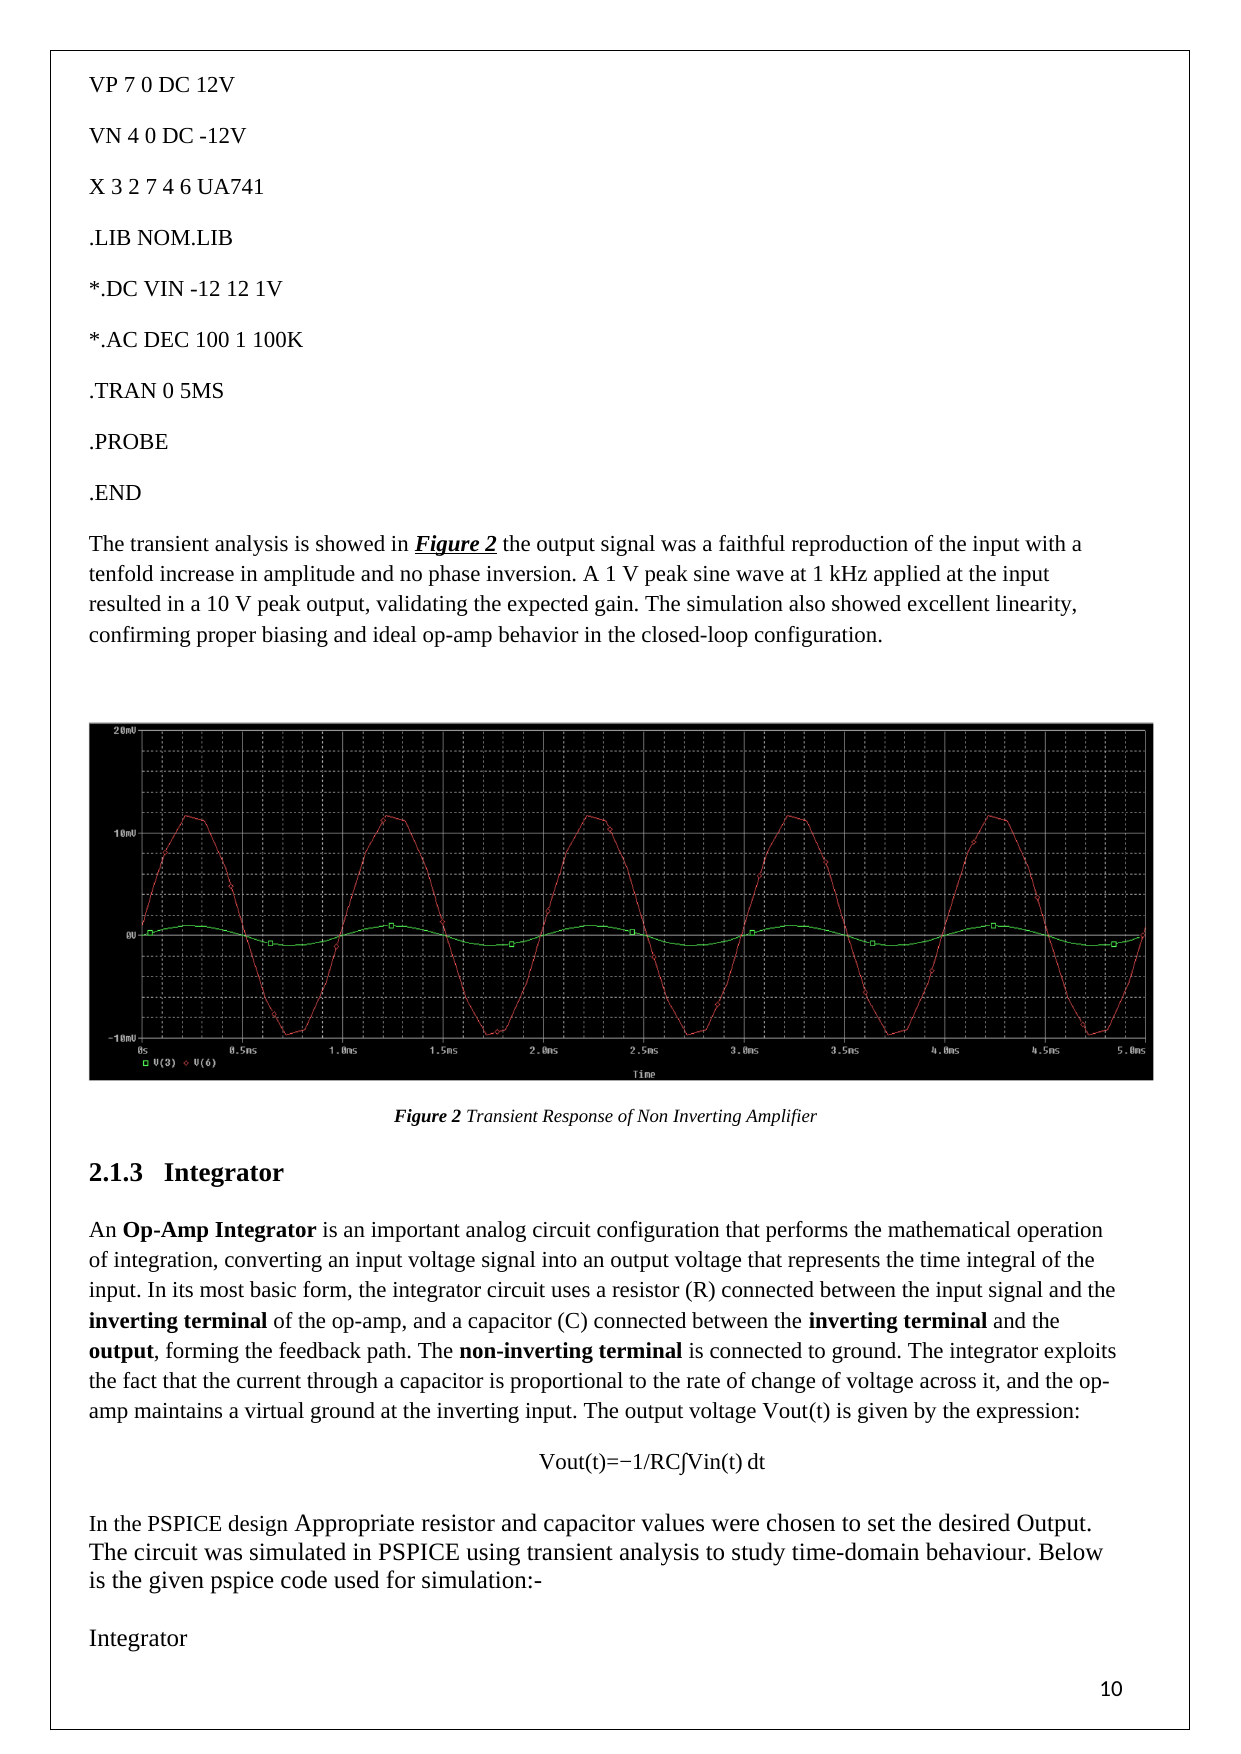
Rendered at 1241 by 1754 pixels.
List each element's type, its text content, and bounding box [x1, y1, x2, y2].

text .TRAN 0 5MS [89, 377, 1122, 403]
text Vout(t)=−1/RC∫Vin(t) dt [464, 1448, 1122, 1475]
text The transient analysis is showed in Figure 2 the output signal was a faithful reproduction of the input with a tenfold increase in amplitude and no phase inversion. A 1 V peak sine wave at 1 kHz applied at the input resulted in a 10 V peak output, validating the expected gain. The simulation also showed excellent linearity, confirming proper biasing and ideal op-amp behavior in the closed-loop configuration. [89, 530, 1122, 647]
text VP 7 0 DC 12V [89, 71, 1122, 97]
subtitle Integrator [89, 1156, 1122, 1187]
text VN 4 0 DC -12V [89, 122, 1122, 148]
picture [88, 722, 1154, 1081]
text .PROBE [89, 428, 1122, 454]
text In the PSPICE design Appropriate resistor and capacitor values were chosen to set the desired Output. The circuit was simulated in PSPICE using transient analysis to study time-domain behaviour. Below is the given pspice code used for simulation:- [89, 1508, 1122, 1594]
text Integrator [89, 1623, 1122, 1652]
text .LIB NOM.LIB [89, 224, 1122, 250]
text .END [89, 479, 1122, 505]
text Figure 2 Transient Response of Non Inverting Amplifier [89, 1105, 1122, 1127]
text *.AC DEC 100 1 100K [89, 326, 1122, 352]
text X 3 2 7 4 6 UA741 [89, 173, 1122, 199]
text *.DC VIN -12 12 1V [89, 275, 1122, 301]
text An Op-Amp Integrator is an important analog circuit configuration that performs the mathematical operation of integration, converting an input voltage signal into an output voltage that represents the time integral of the input. In its most basic form, the integrator circuit uses a resistor (R) connected between the input signal and the inverting terminal of the op-amp, and a capacitor (C) connected between the inverting terminal and the output, forming the feedback path. The non-inverting terminal is connected to ground. The integrator exploits the fact that the current through a capacitor is proportional to the rate of change of voltage across it, and the op-amp maintains a virtual ground at the inverting input. The output voltage Vout​(t) is given by the expression: [89, 1216, 1122, 1424]
